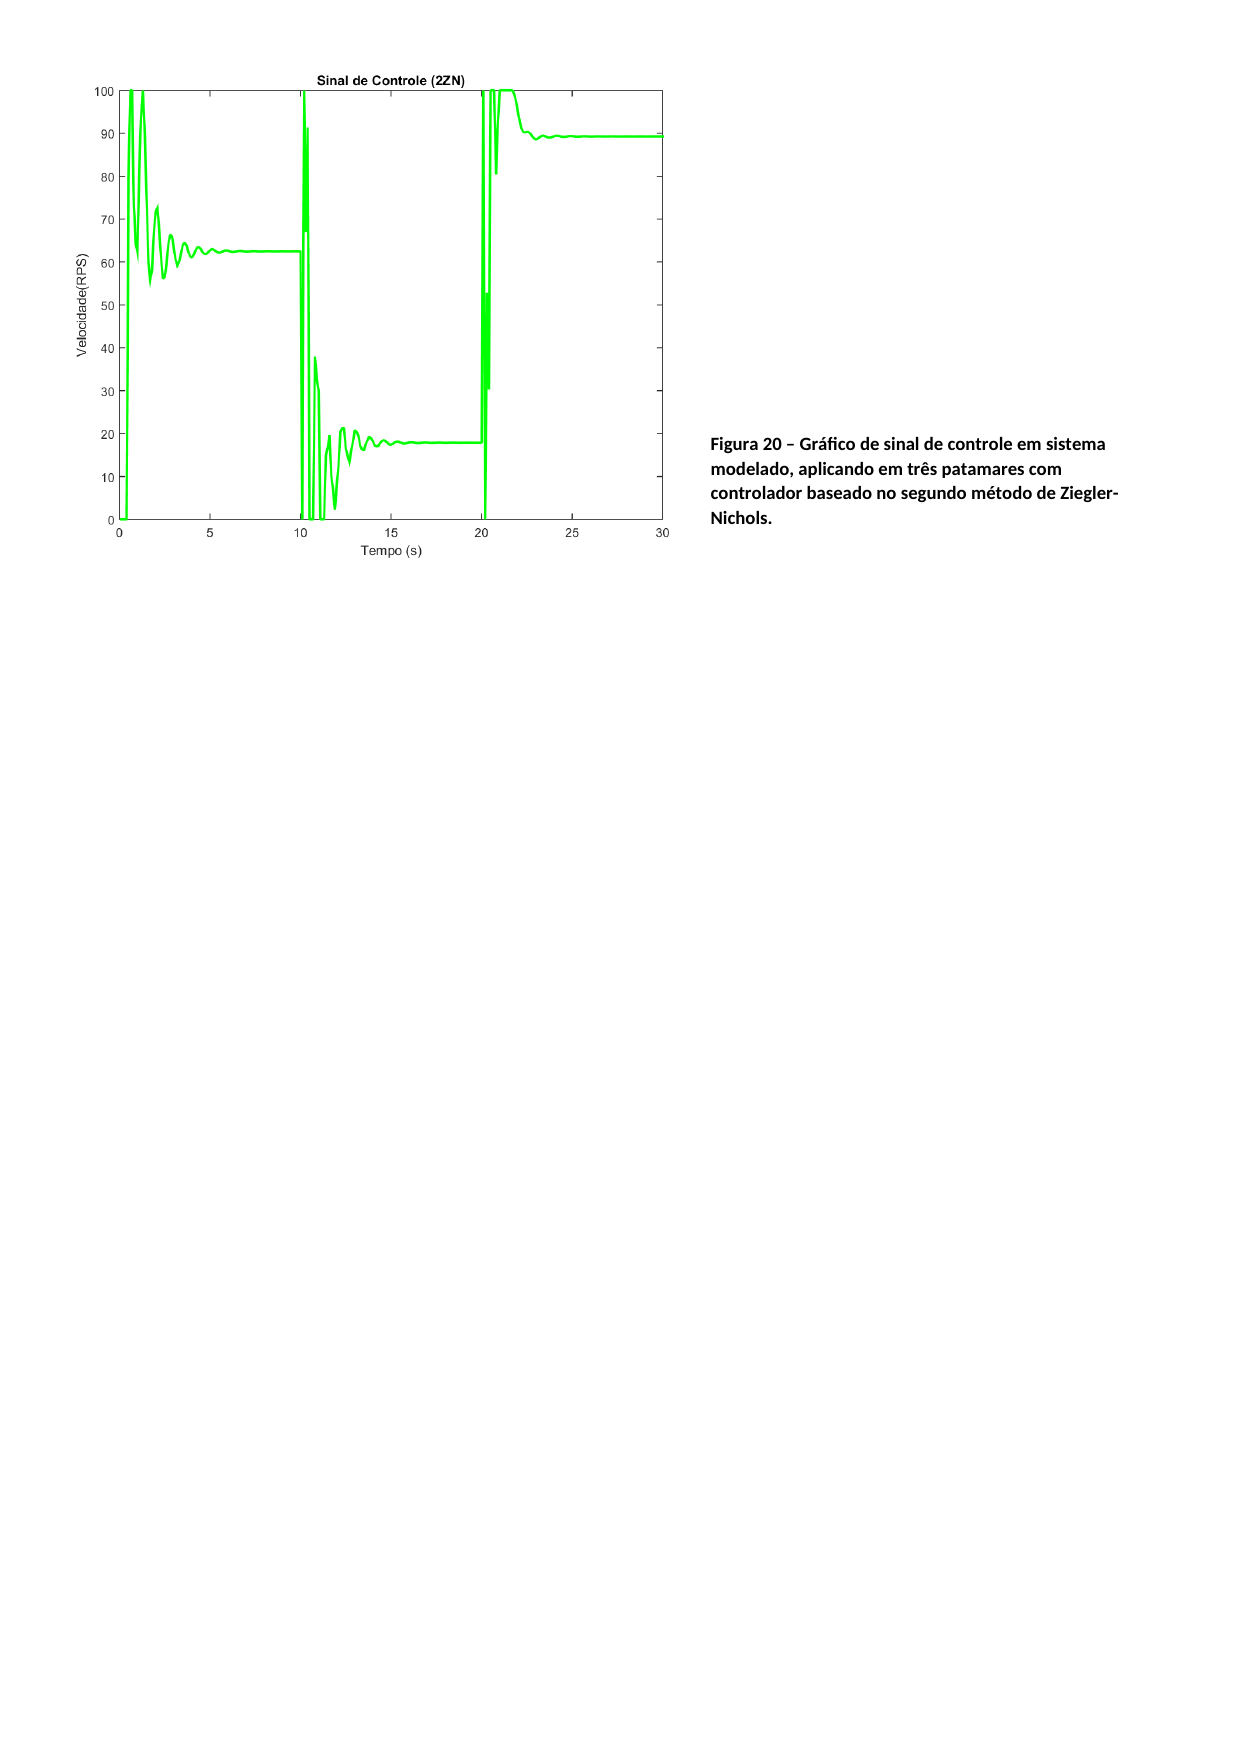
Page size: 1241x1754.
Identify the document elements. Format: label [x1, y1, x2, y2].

picture [75, 75, 670, 560]
